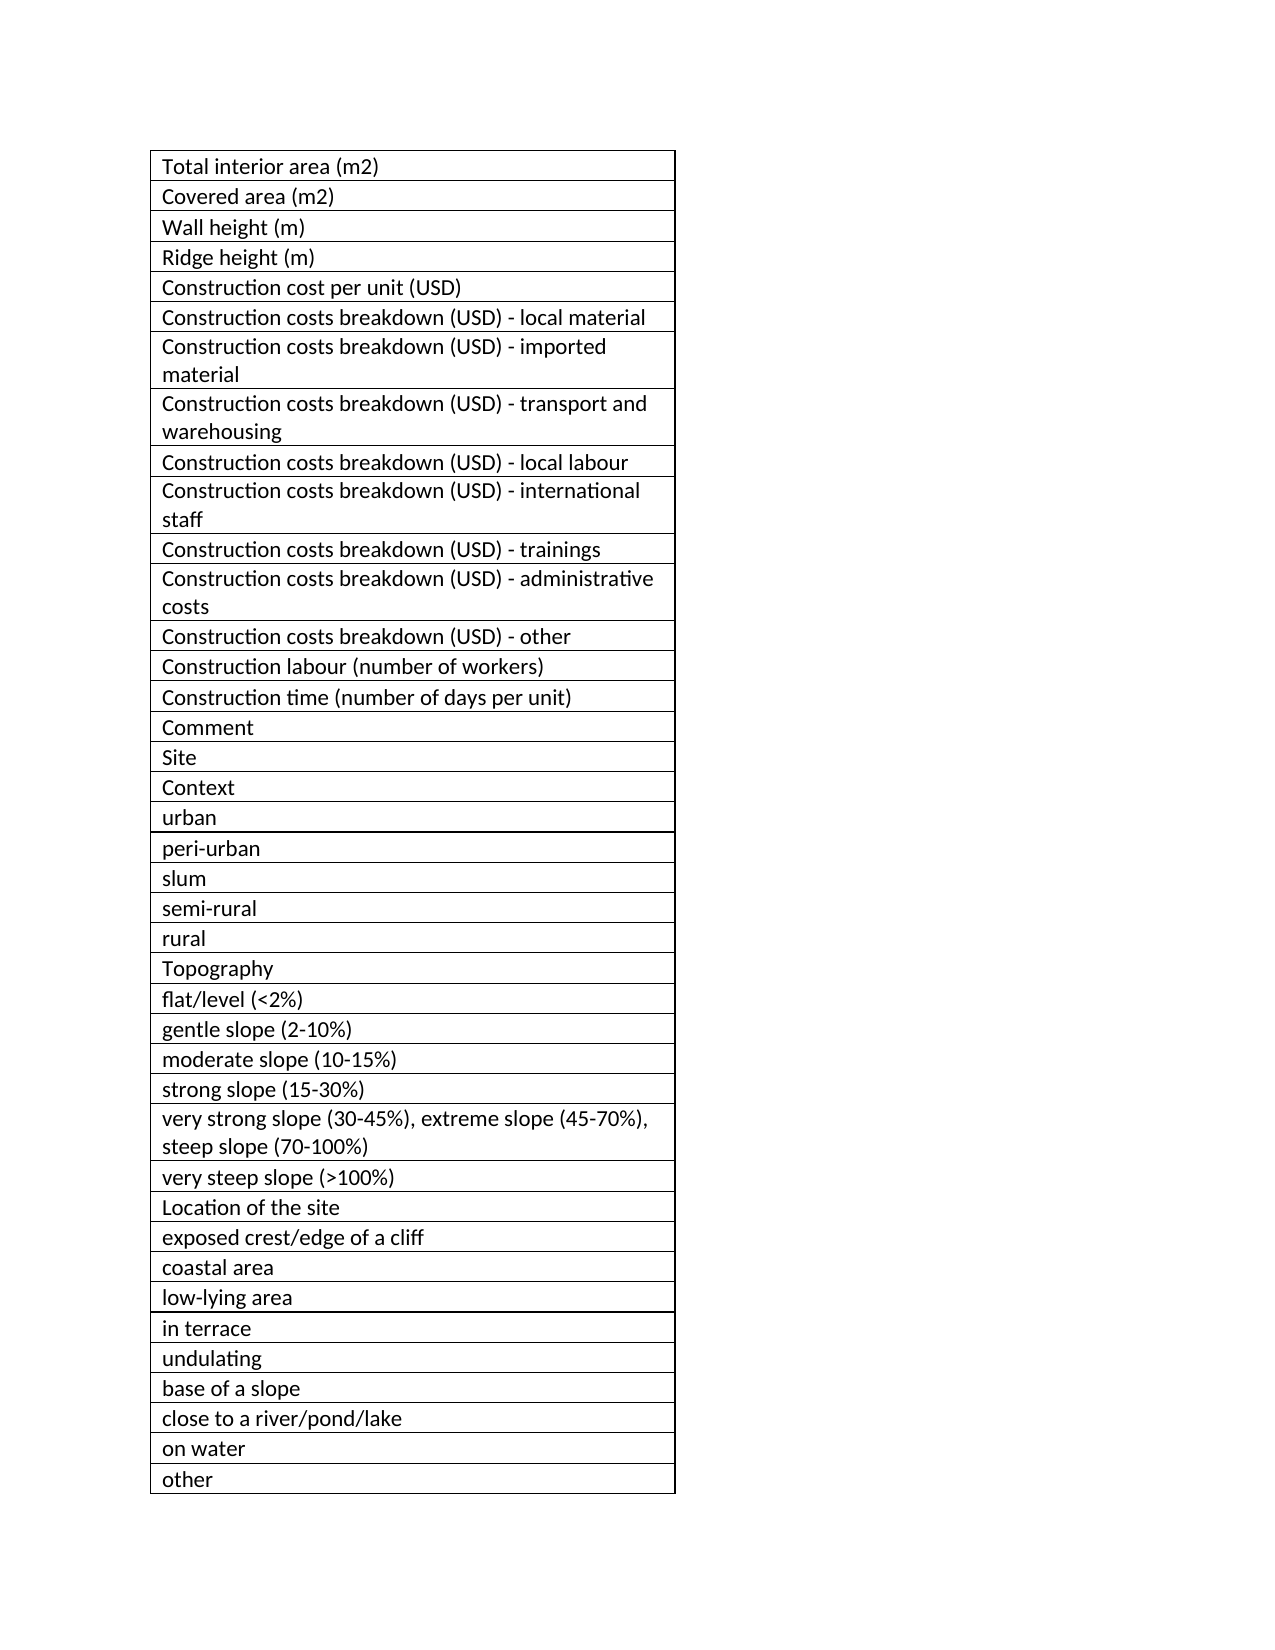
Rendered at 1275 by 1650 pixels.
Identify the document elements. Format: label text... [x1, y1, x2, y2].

table_cell Total interior area (m2) [151, 151, 674, 180]
table_cell gentle slope (2-10%) [151, 1014, 674, 1043]
table_cell Construction time (number of days per unit) [151, 681, 674, 711]
table_cell urban [151, 802, 674, 831]
table_cell Construction costs breakdown (USD) - international staff [151, 477, 674, 533]
table_cell on water [151, 1433, 674, 1462]
table_cell Construction costs breakdown (USD) - imported material [151, 332, 674, 388]
table_cell Ridge height (m) [151, 242, 674, 271]
table_cell very steep slope (>100%) [151, 1161, 674, 1191]
table_cell Construction costs breakdown (USD) - local material [151, 302, 674, 331]
table_cell Comment [151, 712, 674, 741]
table_cell Construction costs breakdown (USD) - other [151, 621, 674, 650]
table_cell flat/level (<2%) [151, 984, 674, 1013]
table_cell coastal area [151, 1252, 674, 1281]
table_cell Topography [151, 953, 674, 982]
table_cell exposed crest/edge of a cliff [151, 1222, 674, 1251]
table_cell slum [151, 863, 674, 892]
table_cell Covered area (m2) [151, 181, 674, 210]
table_cell Construction labour (number of workers) [151, 651, 674, 680]
table_cell Construction cost per unit (USD) [151, 272, 674, 301]
table_cell close to a river/pond/lake [151, 1403, 674, 1432]
table_cell Wall height (m) [151, 211, 674, 241]
table_cell low-lying area [151, 1282, 674, 1311]
table_cell Context [151, 772, 674, 801]
table_cell base of a slope [151, 1373, 674, 1402]
table_cell Construction costs breakdown (USD) - transport and warehousing [151, 389, 674, 445]
table_cell peri-urban [151, 833, 674, 862]
table_cell semi-rural [151, 893, 674, 922]
table_cell moderate slope (10-15%) [151, 1044, 674, 1073]
table_cell Site [151, 742, 674, 771]
table_cell Construction costs breakdown (USD) - local labour [151, 446, 674, 476]
table_cell undulating [151, 1343, 674, 1372]
table_cell rural [151, 923, 674, 952]
table_cell Location of the site [151, 1192, 674, 1221]
table_cell in terrace [151, 1313, 674, 1342]
table_cell Construction costs breakdown (USD) - administrative costs [151, 564, 674, 620]
table_cell Construction costs breakdown (USD) - trainings [151, 534, 674, 563]
table_cell other [151, 1464, 674, 1493]
table_cell strong slope (15-30%) [151, 1074, 674, 1103]
table_cell very strong slope (30-45%), extreme slope (45-70%), steep slope (70-100%) [151, 1104, 674, 1160]
